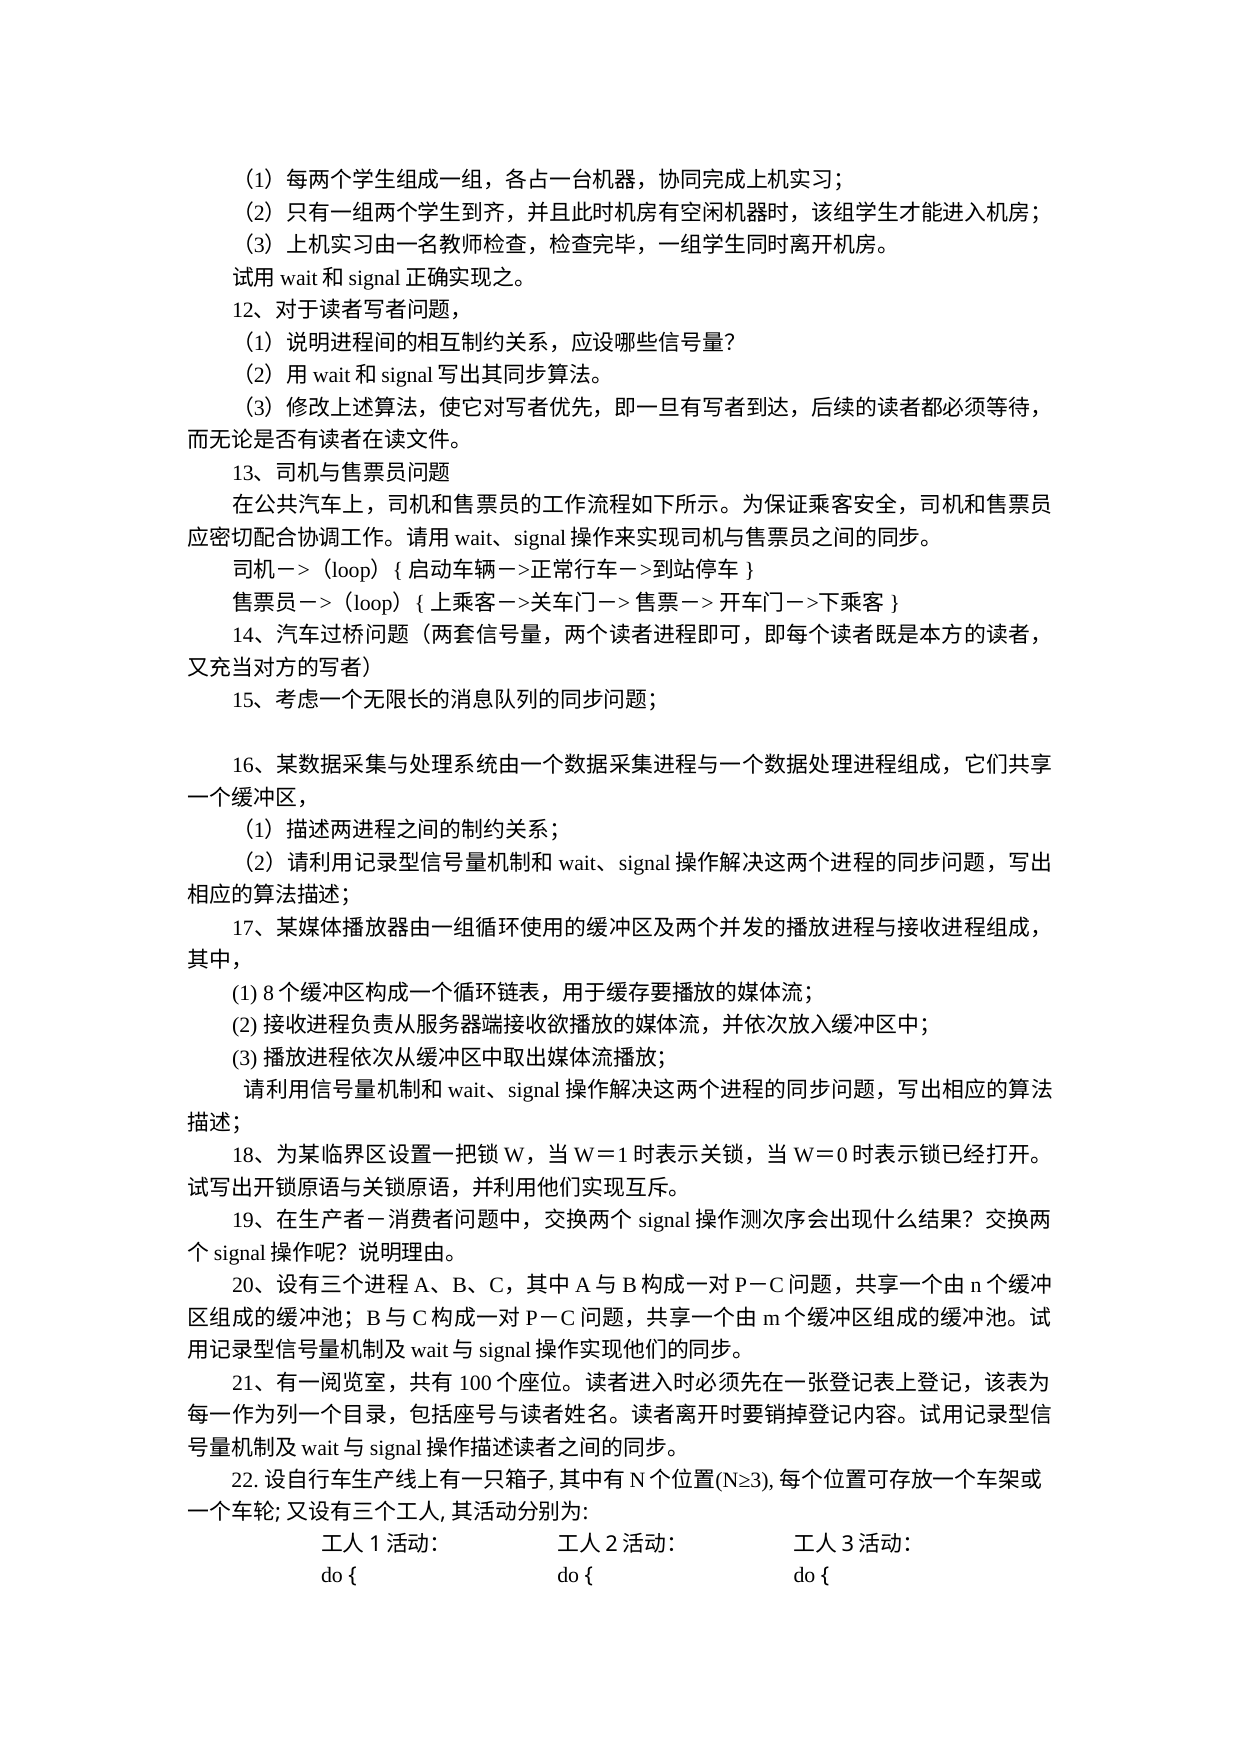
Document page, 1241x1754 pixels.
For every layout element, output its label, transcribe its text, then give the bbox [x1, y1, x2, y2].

text 18、为某临界区设置一把锁W，当W＝1时表示关锁，当W＝0时表示锁已经打开。试写出开锁原语与关锁原语，并利用他们实现互斥。 [187, 1137, 1053, 1202]
text 15、考虑一个无限长的消息队列的同步问题； [187, 682, 1053, 714]
text （1）描述两进程之间的制约关系； [187, 812, 1053, 844]
text （1）每两个学生组成一组，各占一台机器，协同完成上机实习； [187, 162, 1053, 194]
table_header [738, 1525, 974, 1590]
text (3) 播放进程依次从缓冲区中取出媒体流播放； [187, 1039, 1053, 1072]
text 14、汽车过桥问题（两套信号量，两个读者进程即可，即每个读者既是本方的读者，又充当对方的写者） [187, 617, 1053, 682]
text 司机－>（loop）{ 启动车辆－>正常行车－>到站停车 } [187, 552, 1053, 584]
text 12、对于读者写者问题， [187, 292, 1053, 324]
text （2）用wait和signal写出其同步算法。 [187, 357, 1053, 389]
text (1) 8个缓冲区构成一个循环链表，用于缓存要播放的媒体流； [187, 974, 1053, 1007]
text 22. 设自行车生产线上有一只箱子, 其中有N个位置(N≥3), 每个位置可存放一个车架或一个车轮; 又设有三个工人, 其活动分别为: [187, 1462, 1053, 1525]
text （2）请利用记录型信号量机制和wait、signal操作解决这两个进程的同步问题，写出相应的算法描述； [187, 844, 1053, 909]
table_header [502, 1525, 738, 1590]
text 16、某数据采集与处理系统由一个数据采集进程与一个数据处理进程组成，它们共享一个缓冲区， [187, 747, 1053, 812]
text （3）修改上述算法，使它对写者优先，即一旦有写者到达，后续的读者都必须等待，而无论是否有读者在读文件。 [187, 389, 1053, 454]
text （1）说明进程间的相互制约关系，应设哪些信号量？ [187, 324, 1053, 357]
text 售票员－>（loop）{ 上乘客－>关车门－> 售票－> 开车门－>下乘客 } [187, 584, 1053, 617]
text 17、某媒体播放器由一组循环使用的缓冲区及两个并发的播放进程与接收进程组成，其中， [187, 909, 1053, 974]
text （3）上机实习由一名教师检查，检查完毕，一组学生同时离开机房。 [187, 227, 1053, 259]
text 20、设有三个进程A、B、C，其中A与B构成一对P－C问题，共享一个由n个缓冲区组成的缓冲池；B与C构成一对P－C问题，共享一个由m个缓冲区组成的缓冲池。试用记录型信号量机制及wait与signal操作实现他们的同步。 [187, 1267, 1053, 1364]
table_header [266, 1525, 502, 1590]
text （2）只有一组两个学生到齐，并且此时机房有空闲机器时，该组学生才能进入机房； [187, 194, 1053, 227]
text 21、有一阅览室，共有100个座位。读者进入时必须先在一张登记表上登记，该表为每一作为列一个目录，包括座号与读者姓名。读者离开时要销掉登记内容。试用记录型信号量机制及wait与signal操作描述读者之间的同步。 [187, 1364, 1053, 1462]
text 试用wait和signal正确实现之。 [187, 259, 1053, 292]
text 在公共汽车上，司机和售票员的工作流程如下所示。为保证乘客安全，司机和售票员应密切配合协调工作。请用wait、signal操作来实现司机与售票员之间的同步。 [187, 487, 1053, 552]
text 请利用信号量机制和wait、signal操作解决这两个进程的同步问题，写出相应的算法描述； [187, 1072, 1053, 1137]
text (2) 接收进程负责从服务器端接收欲播放的媒体流，并依次放入缓冲区中； [187, 1007, 1053, 1039]
text 19、在生产者－消费者问题中，交换两个signal操作测次序会出现什么结果？交换两个signal操作呢？说明理由。 [187, 1202, 1053, 1267]
text 13、司机与售票员问题 [187, 454, 1053, 487]
